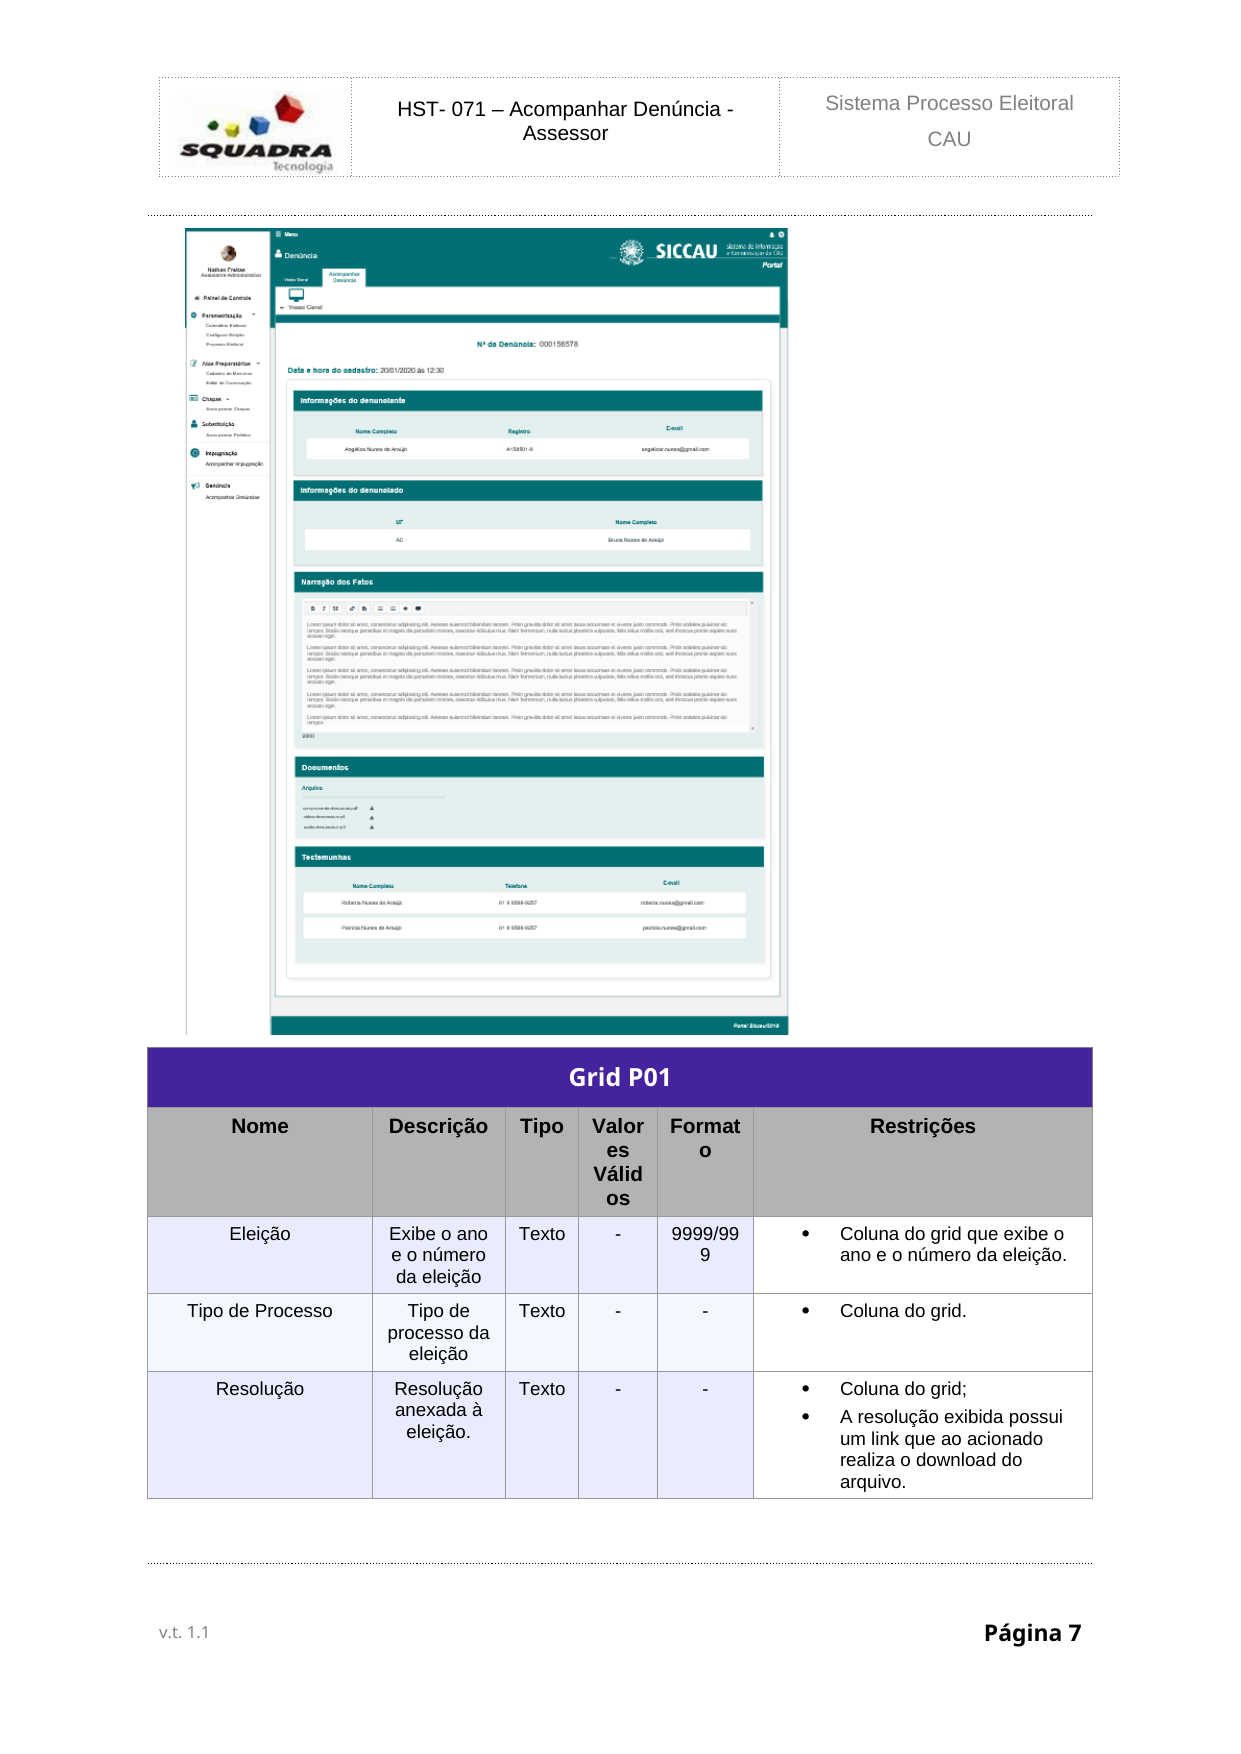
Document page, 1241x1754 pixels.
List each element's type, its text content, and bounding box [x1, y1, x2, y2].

table_cell Coluna do grid que exibe o ano e o número da eleição. [754, 1217, 1092, 1293]
table_cell Nome [148, 1108, 372, 1216]
table_cell Restrições [754, 1108, 1092, 1216]
table_cell Texto [506, 1294, 578, 1371]
table_cell Resolução anexada à eleição. [373, 1372, 505, 1498]
table_cell - [579, 1217, 657, 1293]
table_cell - [579, 1294, 657, 1371]
table_cell - [579, 1372, 657, 1498]
table_cell Formato [658, 1108, 753, 1216]
picture [174, 90, 337, 176]
table_cell Descrição [373, 1108, 505, 1216]
table_cell Valores Válidos [579, 1108, 657, 1216]
table_cell - [658, 1372, 753, 1498]
table_header Grid P01 [148, 1048, 1092, 1107]
table_cell Coluna do grid; A resolução exibida possui um link que ao acionado realiza o download do arquivo. [754, 1372, 1092, 1498]
table_cell Tipo de Processo [148, 1294, 372, 1371]
table_cell Texto [506, 1372, 578, 1498]
table_cell 9999/999 [658, 1217, 753, 1293]
table_cell Tipo [506, 1108, 578, 1216]
table_cell Coluna do grid. [754, 1294, 1092, 1371]
table_cell Resolução [148, 1372, 372, 1498]
table_cell Texto [506, 1217, 578, 1293]
table_cell Tipo de processo da eleição [373, 1294, 505, 1371]
table_cell Exibe o ano e o número da eleição [373, 1217, 505, 1293]
table_cell Eleição [148, 1217, 372, 1293]
picture [185, 228, 790, 1035]
table_cell - [658, 1294, 753, 1371]
